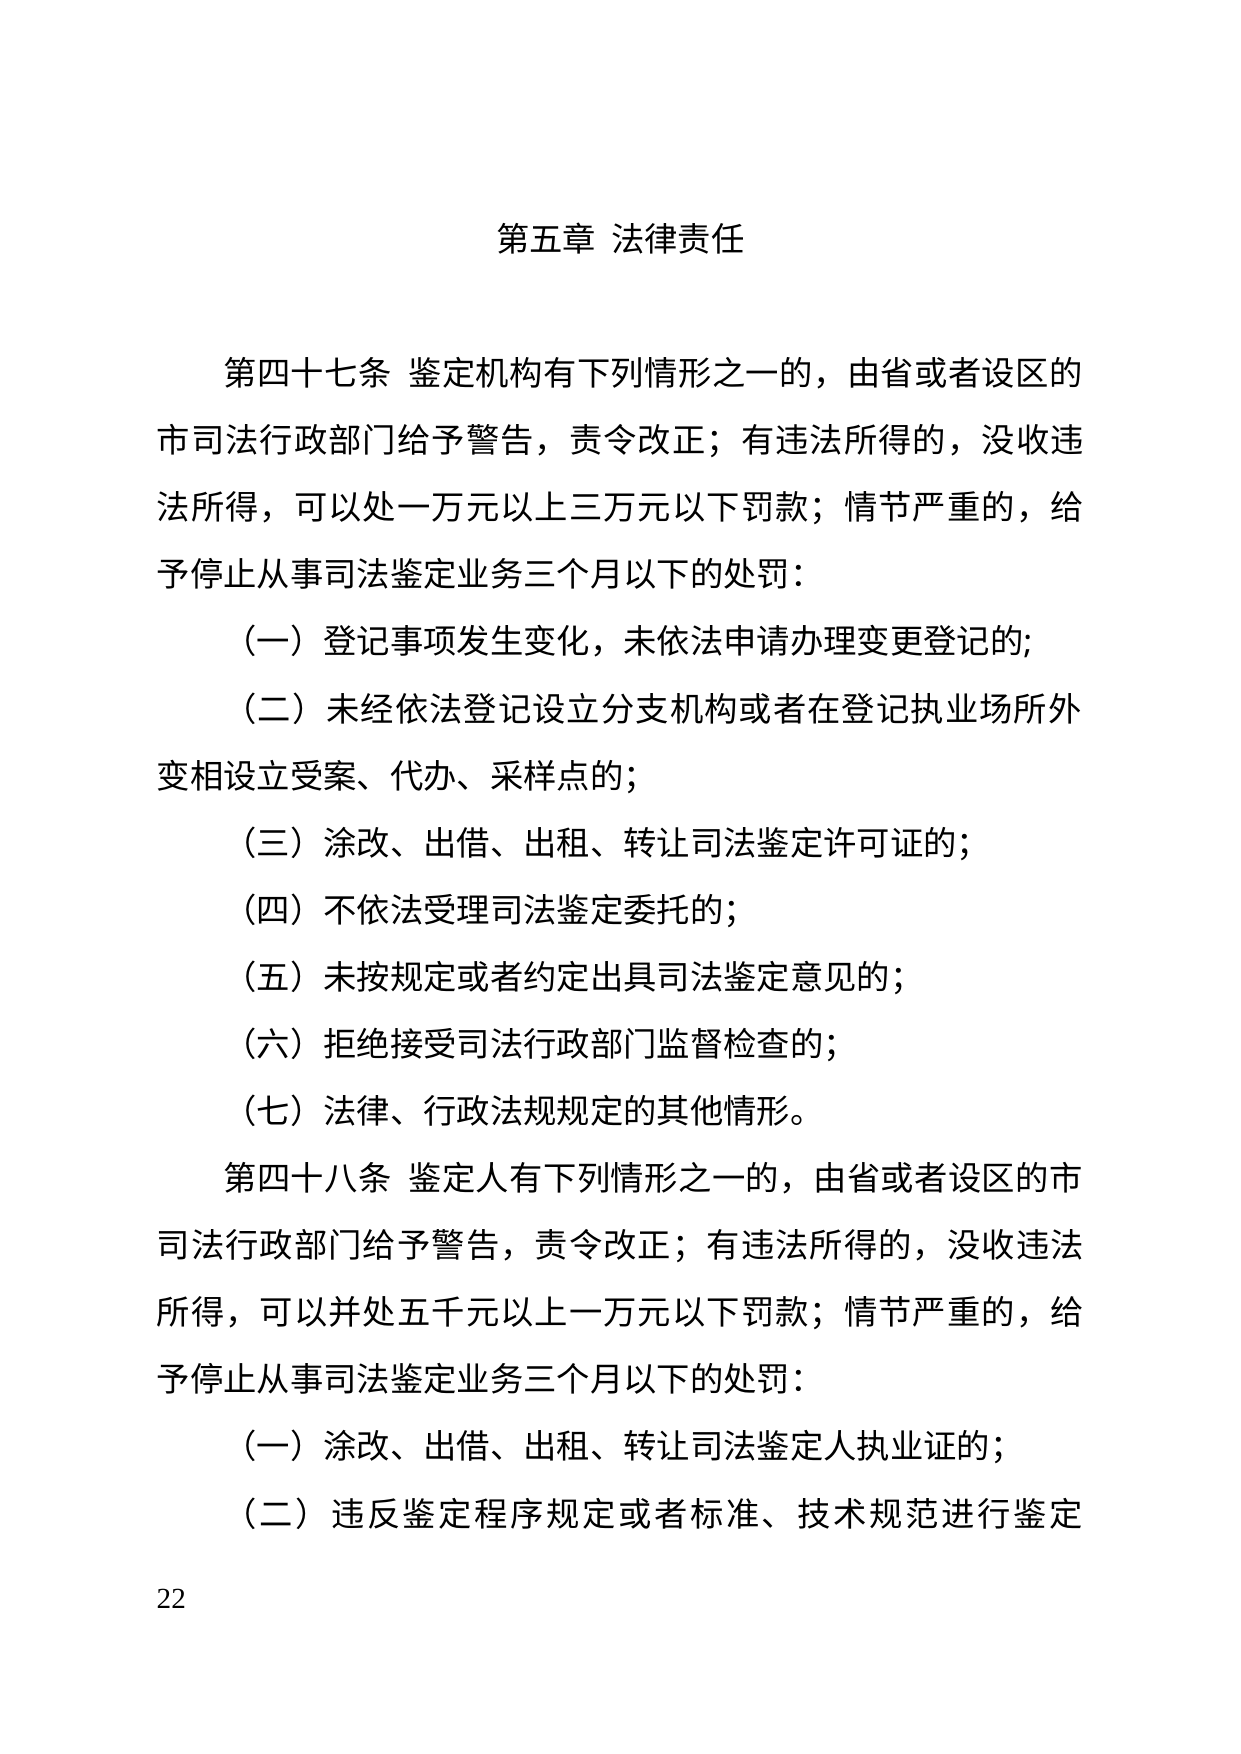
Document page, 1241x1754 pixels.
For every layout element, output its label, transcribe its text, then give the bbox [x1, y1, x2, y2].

text 第五章 法律责任 [156, 203, 1084, 270]
text （二）未经依法登记设立分支机构或者在登记执业场所外变相设立受案、代办、采样点的； [156, 673, 1084, 807]
text （四）不依法受理司法鉴定委托的； [156, 874, 1084, 941]
text （五）未按规定或者约定出具司法鉴定意见的； [156, 941, 1084, 1008]
text （七）法律、行政法规规定的其他情形。 [156, 1075, 1084, 1142]
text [156, 1478, 1084, 1545]
text （三）涂改、出借、出租、转让司法鉴定许可证的； [156, 807, 1084, 874]
text （六）拒绝接受司法行政部门监督检查的； [156, 1008, 1084, 1075]
text 第四十八条 鉴定人有下列情形之一的，由省或者设区的市司法行政部门给予警告，责令改正；有违法所得的，没收违法所得，可以并处五千元以上一万元以下罚款；情节严重的，给予停止从事司法鉴定业务三个月以下的处罚： [156, 1142, 1084, 1411]
text （一）登记事项发生变化，未依法申请办理变更登记的; [156, 606, 1084, 673]
text （一）涂改、出借、出租、转让司法鉴定人执业证的； [156, 1411, 1084, 1478]
text 第四十七条 鉴定机构有下列情形之一的，由省或者设区的市司法行政部门给予警告，责令改正；有违法所得的，没收违法所得，可以处一万元以上三万元以下罚款；情节严重的，给予停止从事司法鉴定业务三个月以下的处罚： [156, 337, 1084, 606]
